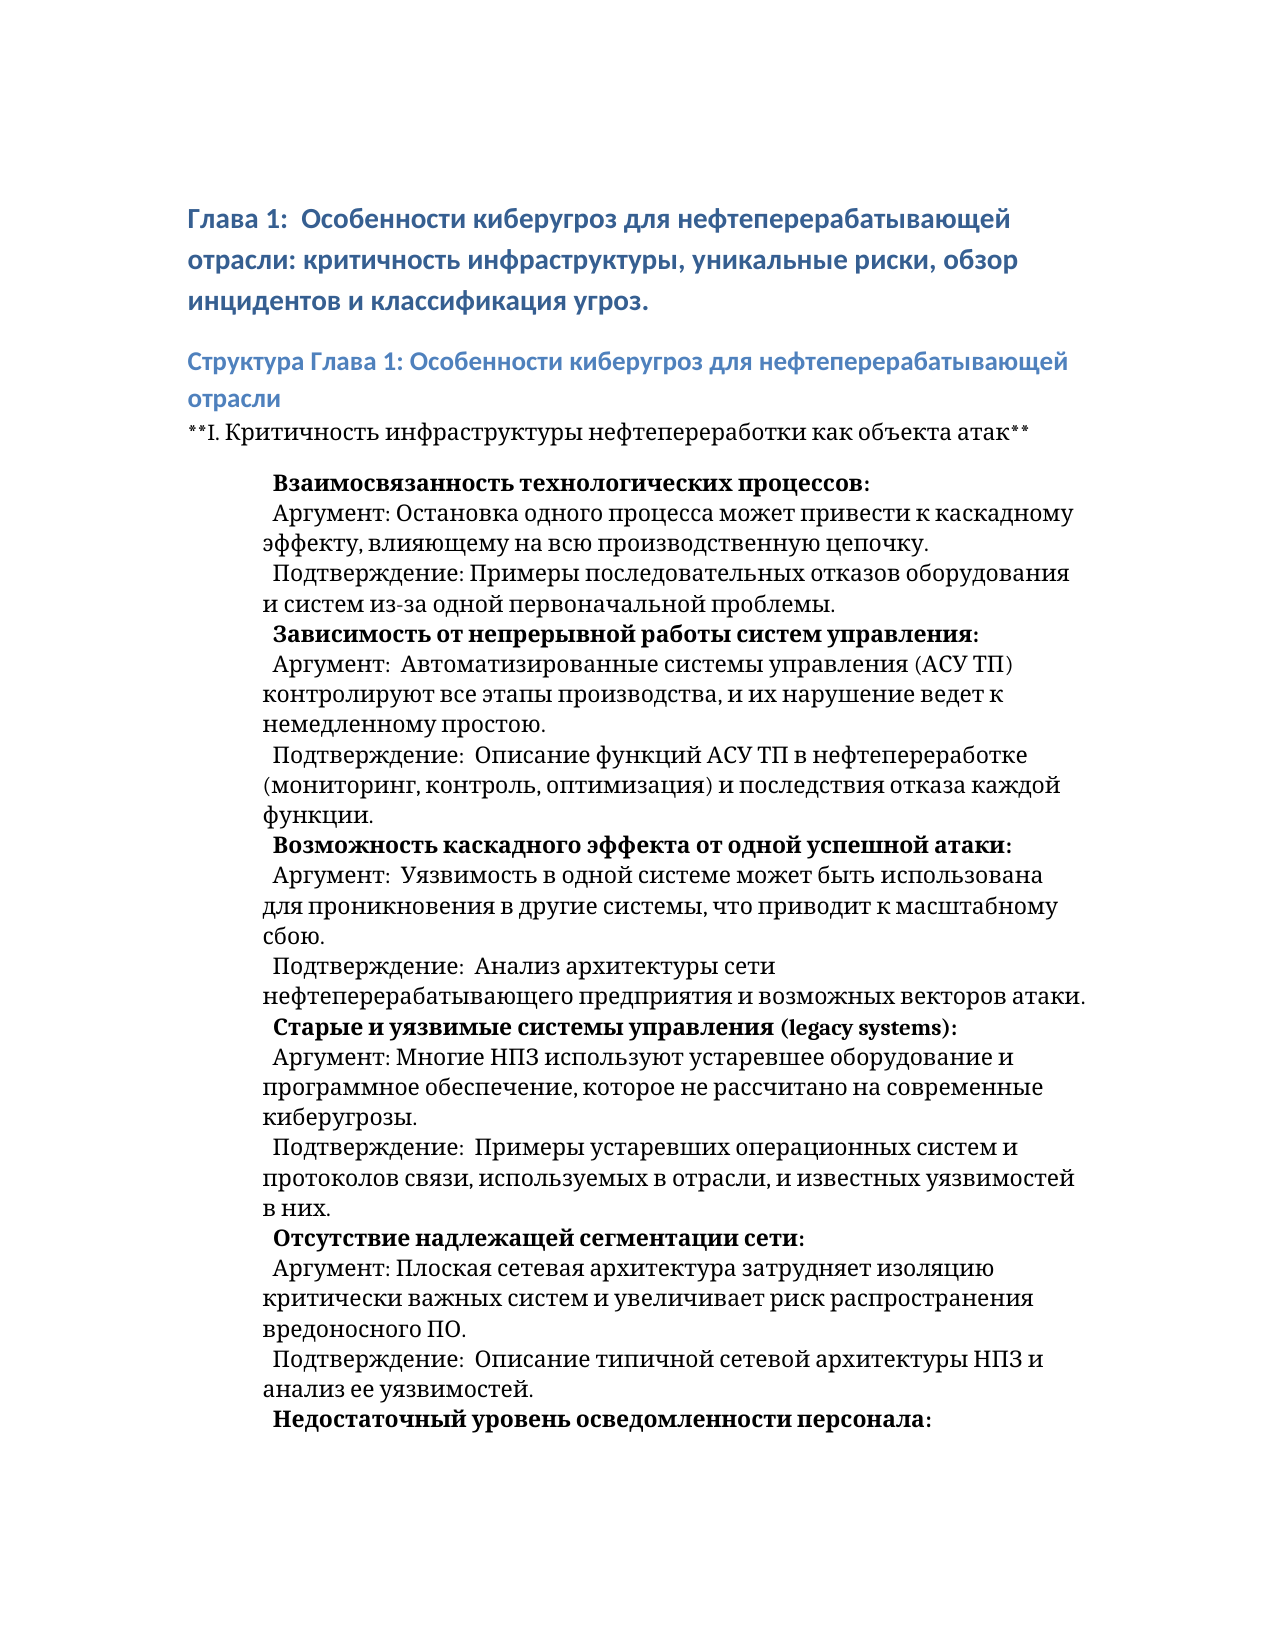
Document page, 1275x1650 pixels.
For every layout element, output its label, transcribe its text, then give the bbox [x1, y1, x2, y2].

list Аргумент: Автоматизированные системы управления (АСУ ТП) контролируют все этапы производства, и их нарушение ведет к немедленному простою. [262, 652, 1087, 738]
list Недостаточный уровень осведомленности персонала: [262, 1407, 1087, 1433]
list Отсутствие надлежащей сегментации сети: [262, 1226, 1087, 1252]
list Аргумент: Остановка одного процесса может привести к каскадному эффекту, влияющему на всю производственную цепочку. [262, 501, 1087, 557]
list Аргумент: Плоская сетевая архитектура затрудняет изоляцию критически важных систем и увеличивает риск распространения вредоносного ПО. [262, 1256, 1087, 1343]
list Подтверждение: Описание функций АСУ ТП в нефтепереработке (мониторинг, контроль, оптимизация) и последствия отказа каждой функции. [262, 742, 1087, 829]
list Взаимосвязанность технологических процессов: [262, 471, 1087, 497]
list Старые и уязвимые системы управления (legacy systems): [262, 1014, 1087, 1041]
list Возможность каскадного эффекта от одной успешной атаки: [262, 833, 1087, 859]
list Зависимость от непрерывной работы систем управления: [262, 622, 1087, 648]
subtitle Глава 1: Особенности киберугроз для нефтеперерабатывающей отрасли: критичность инфраструктуры, уникальные риски, обзор инцидентов и классификация угроз. [187, 200, 1087, 317]
list Подтверждение: Описание типичной сетевой архитектуры НПЗ и анализ ее уязвимостей. [262, 1347, 1087, 1403]
list Аргумент: Многие НПЗ используют устаревшее оборудование и программное обеспечение, которое не рассчитано на современные киберугрозы. [262, 1044, 1087, 1131]
list Подтверждение: Примеры последовательных отказов оборудования и систем из-за одной первоначальной проблемы. [262, 561, 1087, 618]
text **I. Критичность инфраструктуры нефтепереработки как объекта атак** [187, 419, 1087, 446]
subtitle Структура Глава 1: Особенности киберугроз для нефтеперерабатывающей отрасли [187, 344, 1087, 414]
list Подтверждение: Анализ архитектуры сети нефтеперерабатывающего предприятия и возможных векторов атаки. [262, 954, 1087, 1010]
list Аргумент: Уязвимость в одной системе может быть использована для проникновения в другие системы, что приводит к масштабному сбою. [262, 863, 1087, 950]
list Подтверждение: Примеры устаревших операционных систем и протоколов связи, используемых в отрасли, и известных уязвимостей в них. [262, 1135, 1087, 1222]
